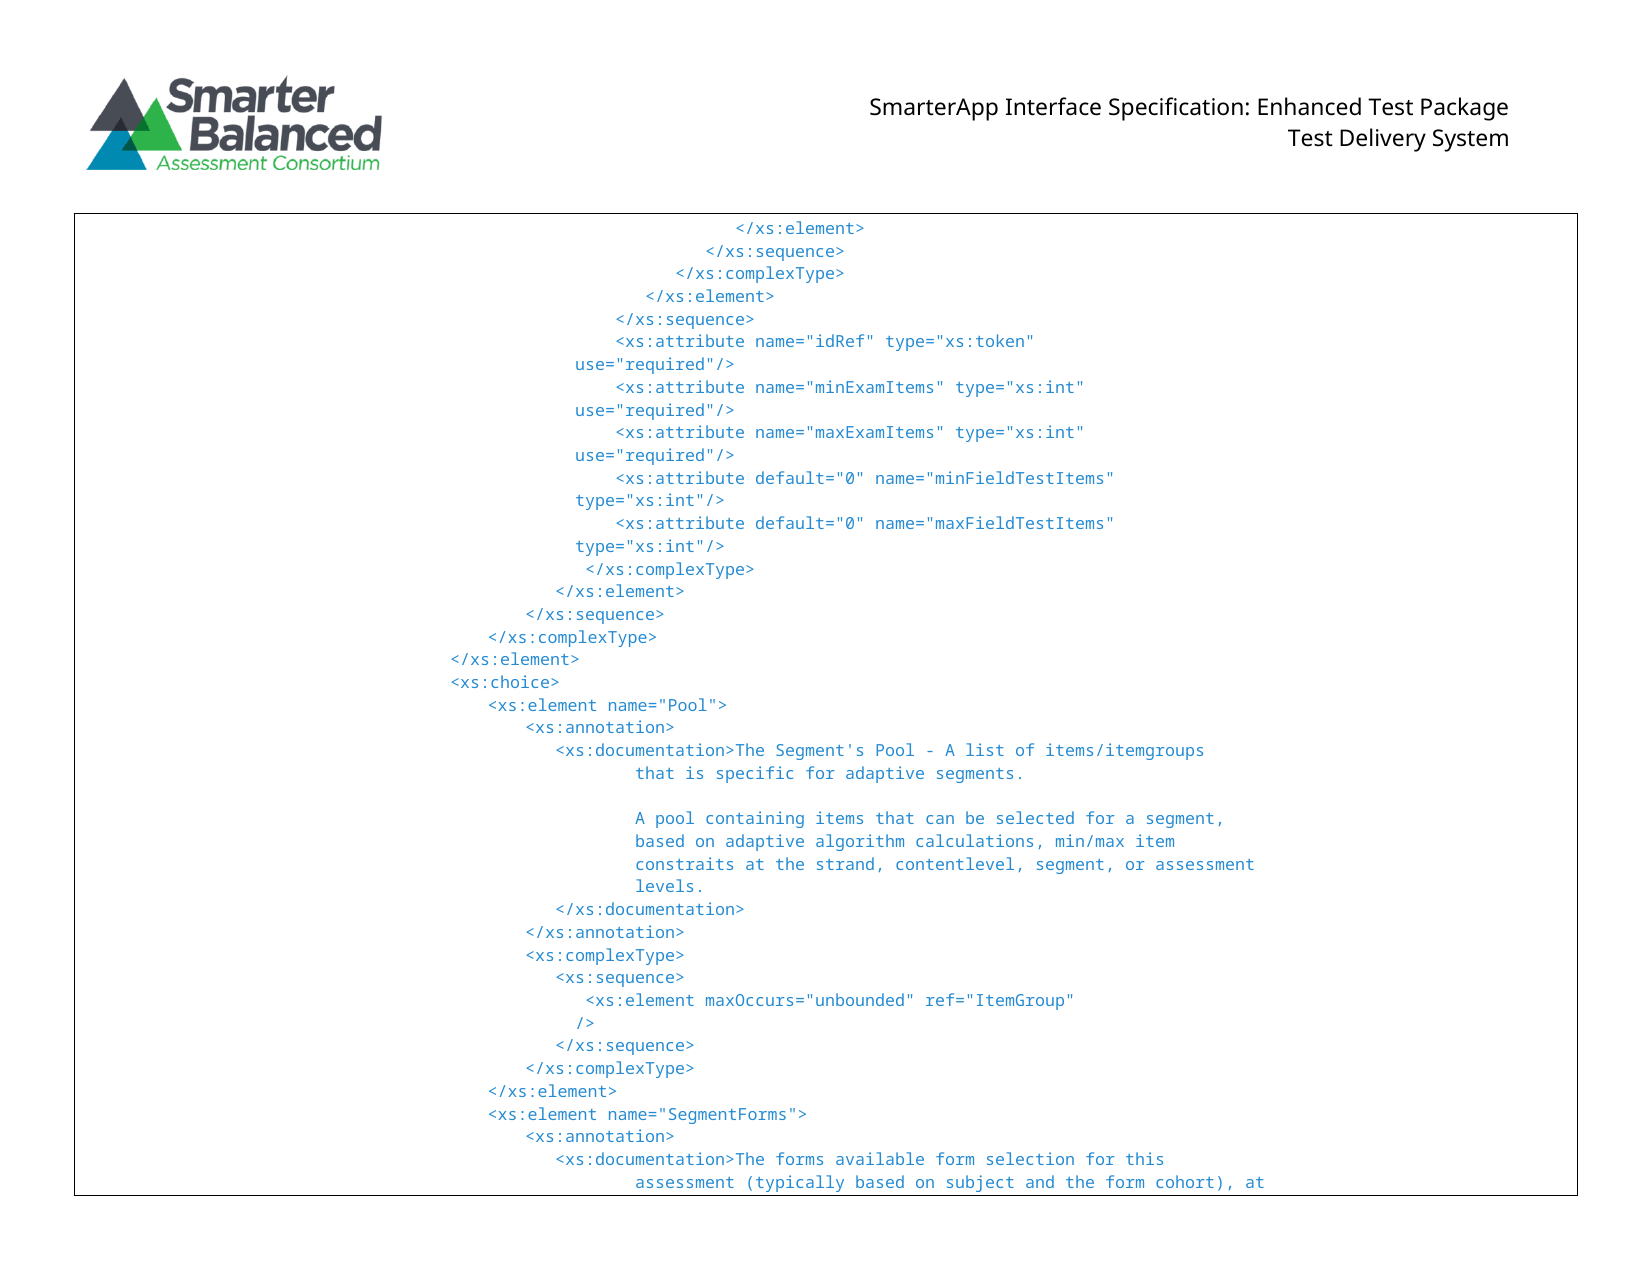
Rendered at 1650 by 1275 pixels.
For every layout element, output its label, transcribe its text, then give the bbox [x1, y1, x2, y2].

text type="xs:int"/> [75, 534, 1575, 557]
text type="xs:int"/> [75, 489, 1575, 512]
text </xs:sequence> [75, 239, 1575, 262]
text <xs:complexType> [75, 943, 1575, 966]
text </xs:element> [75, 284, 1575, 307]
text </xs:element> [75, 580, 1575, 602]
text <xs:attribute name="maxExamItems" type="xs:int" [75, 421, 1575, 443]
text use="required"/> [75, 353, 1575, 375]
text <xs:sequence> [75, 966, 1575, 988]
picture [86, 75, 382, 170]
text <xs:attribute default="0" name="maxFieldTestItems" [75, 512, 1575, 534]
text </xs:sequence> [75, 602, 1575, 625]
text </xs:complexType> [75, 625, 1575, 648]
text </xs:element> [75, 1079, 1575, 1102]
text <xs:element name="Pool"> [75, 693, 1575, 716]
text <xs:element name="SegmentForms"> [75, 1102, 1575, 1125]
text use="required"/> [75, 398, 1575, 421]
text based on adaptive algorithm calculations, min/max item [75, 829, 1575, 852]
text <xs:element maxOccurs="unbounded" ref="ItemGroup" [75, 988, 1575, 1011]
text </xs:complexType> [75, 262, 1575, 284]
text use="required"/> [75, 443, 1575, 466]
text constraits at the strand, contentlevel, segment, or assessment [75, 852, 1575, 875]
text </xs:complexType> [75, 1057, 1575, 1079]
text </xs:element> [75, 214, 1577, 239]
text <xs:attribute default="0" name="minFieldTestItems" [75, 466, 1575, 489]
text </xs:sequence> [75, 1034, 1575, 1057]
text </xs:element> [75, 648, 1575, 671]
text A pool containing items that can be selected for a segment, [75, 807, 1575, 829]
text <xs:attribute name="idRef" type="xs:token" [75, 330, 1575, 353]
text assessment (typically based on subject and the form cohort), at [75, 1167, 1577, 1195]
text <xs:annotation> [75, 716, 1575, 739]
text levels. [75, 875, 1575, 898]
text <xs:documentation>The forms available form selection for this [75, 1147, 1575, 1167]
text that is specific for adaptive segments. [75, 761, 1575, 784]
text </xs:documentation> [75, 898, 1575, 920]
text </xs:annotation> [75, 920, 1575, 943]
text <xs:attribute name="minExamItems" type="xs:int" [75, 375, 1575, 398]
text <xs:choice> [75, 671, 1575, 693]
text /> [75, 1011, 1575, 1034]
text </xs:sequence> [75, 307, 1575, 330]
text <xs:annotation> [75, 1125, 1575, 1147]
text </xs:complexType> [75, 557, 1575, 580]
text <xs:documentation>The Segment's Pool - A list of items/itemgroups [75, 739, 1575, 761]
